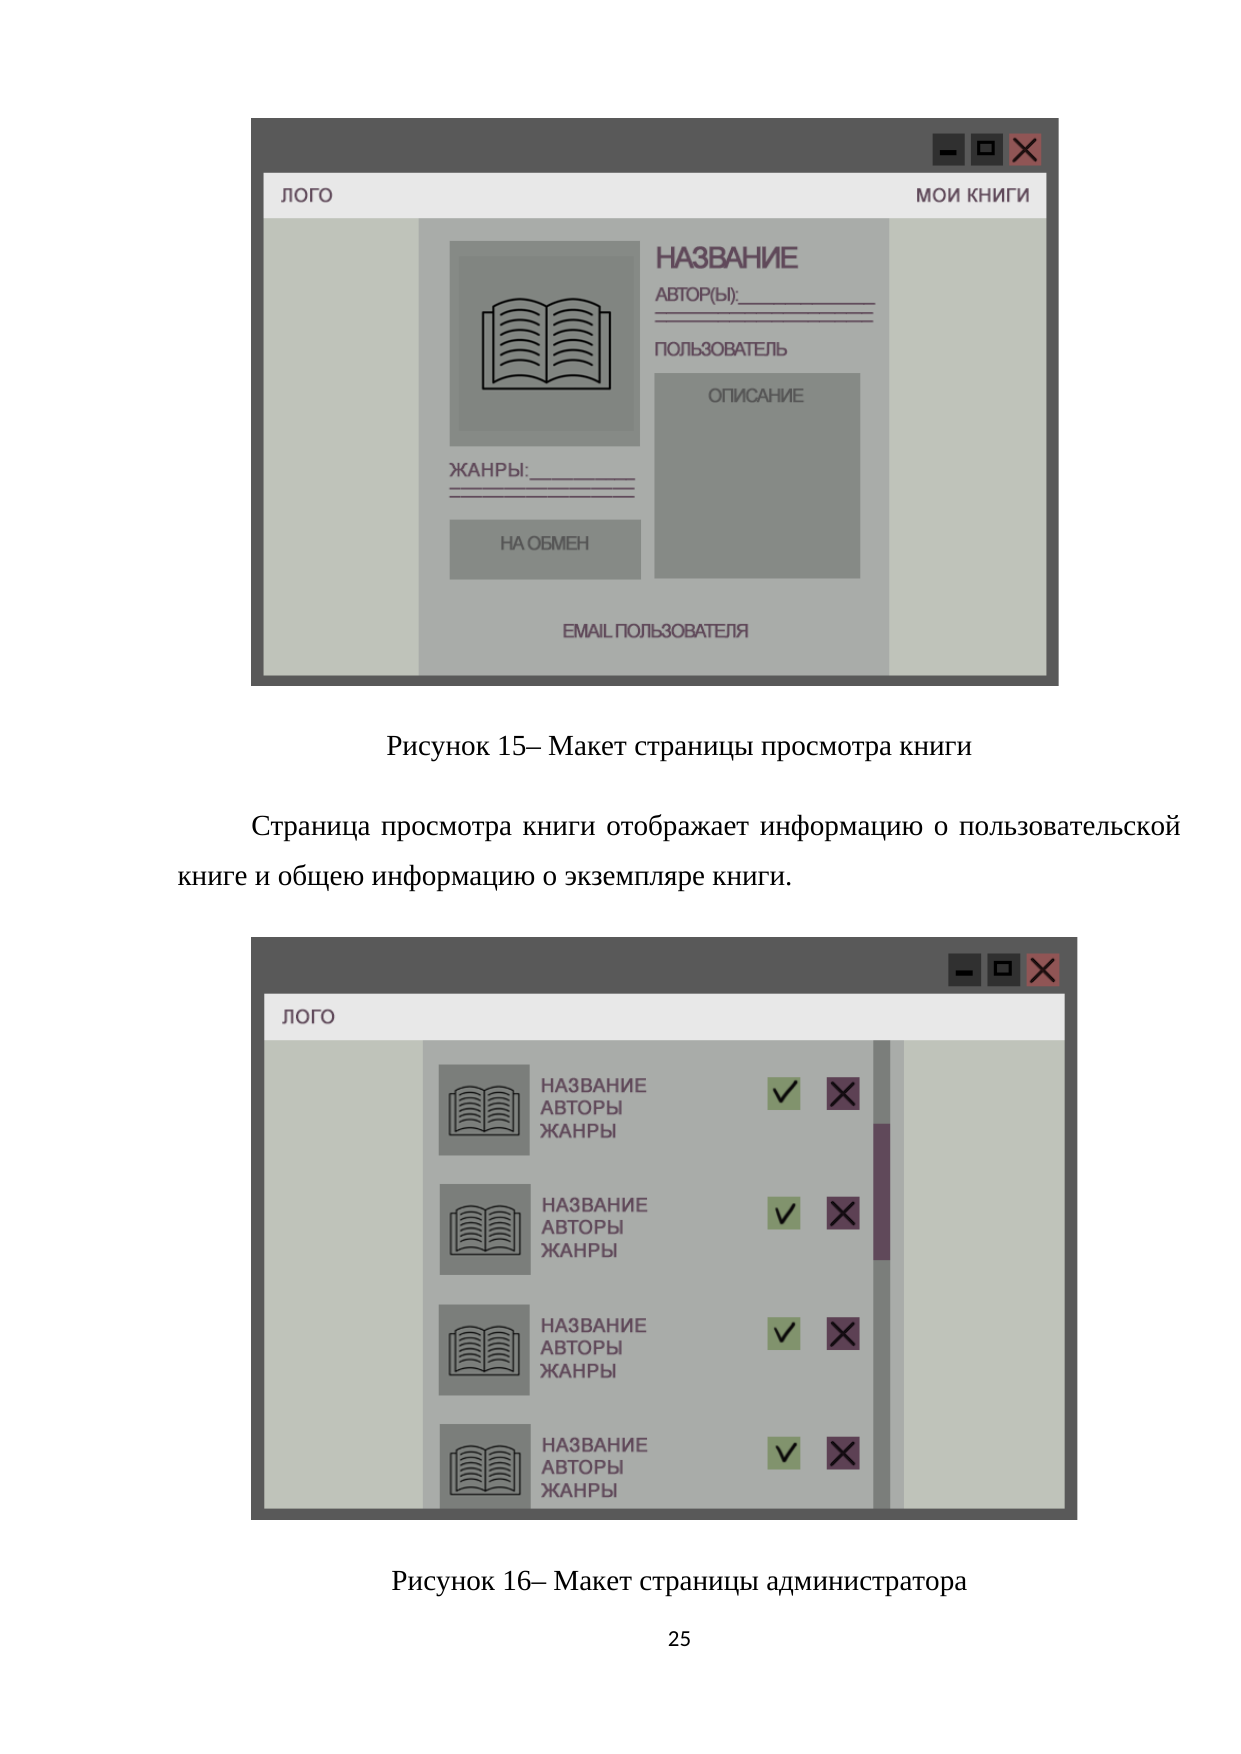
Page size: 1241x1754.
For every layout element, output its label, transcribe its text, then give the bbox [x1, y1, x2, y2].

text Страница просмотра книги отображает информацию о пользовательской книге и общею информацию о экземпляре книги. [177, 808, 1181, 892]
text Рисунок 16– Макет страницы администратора [177, 1563, 1181, 1596]
text Рисунок 15– Макет страницы просмотра книги [177, 728, 1181, 762]
picture [251, 118, 1059, 686]
picture [251, 937, 1078, 1520]
